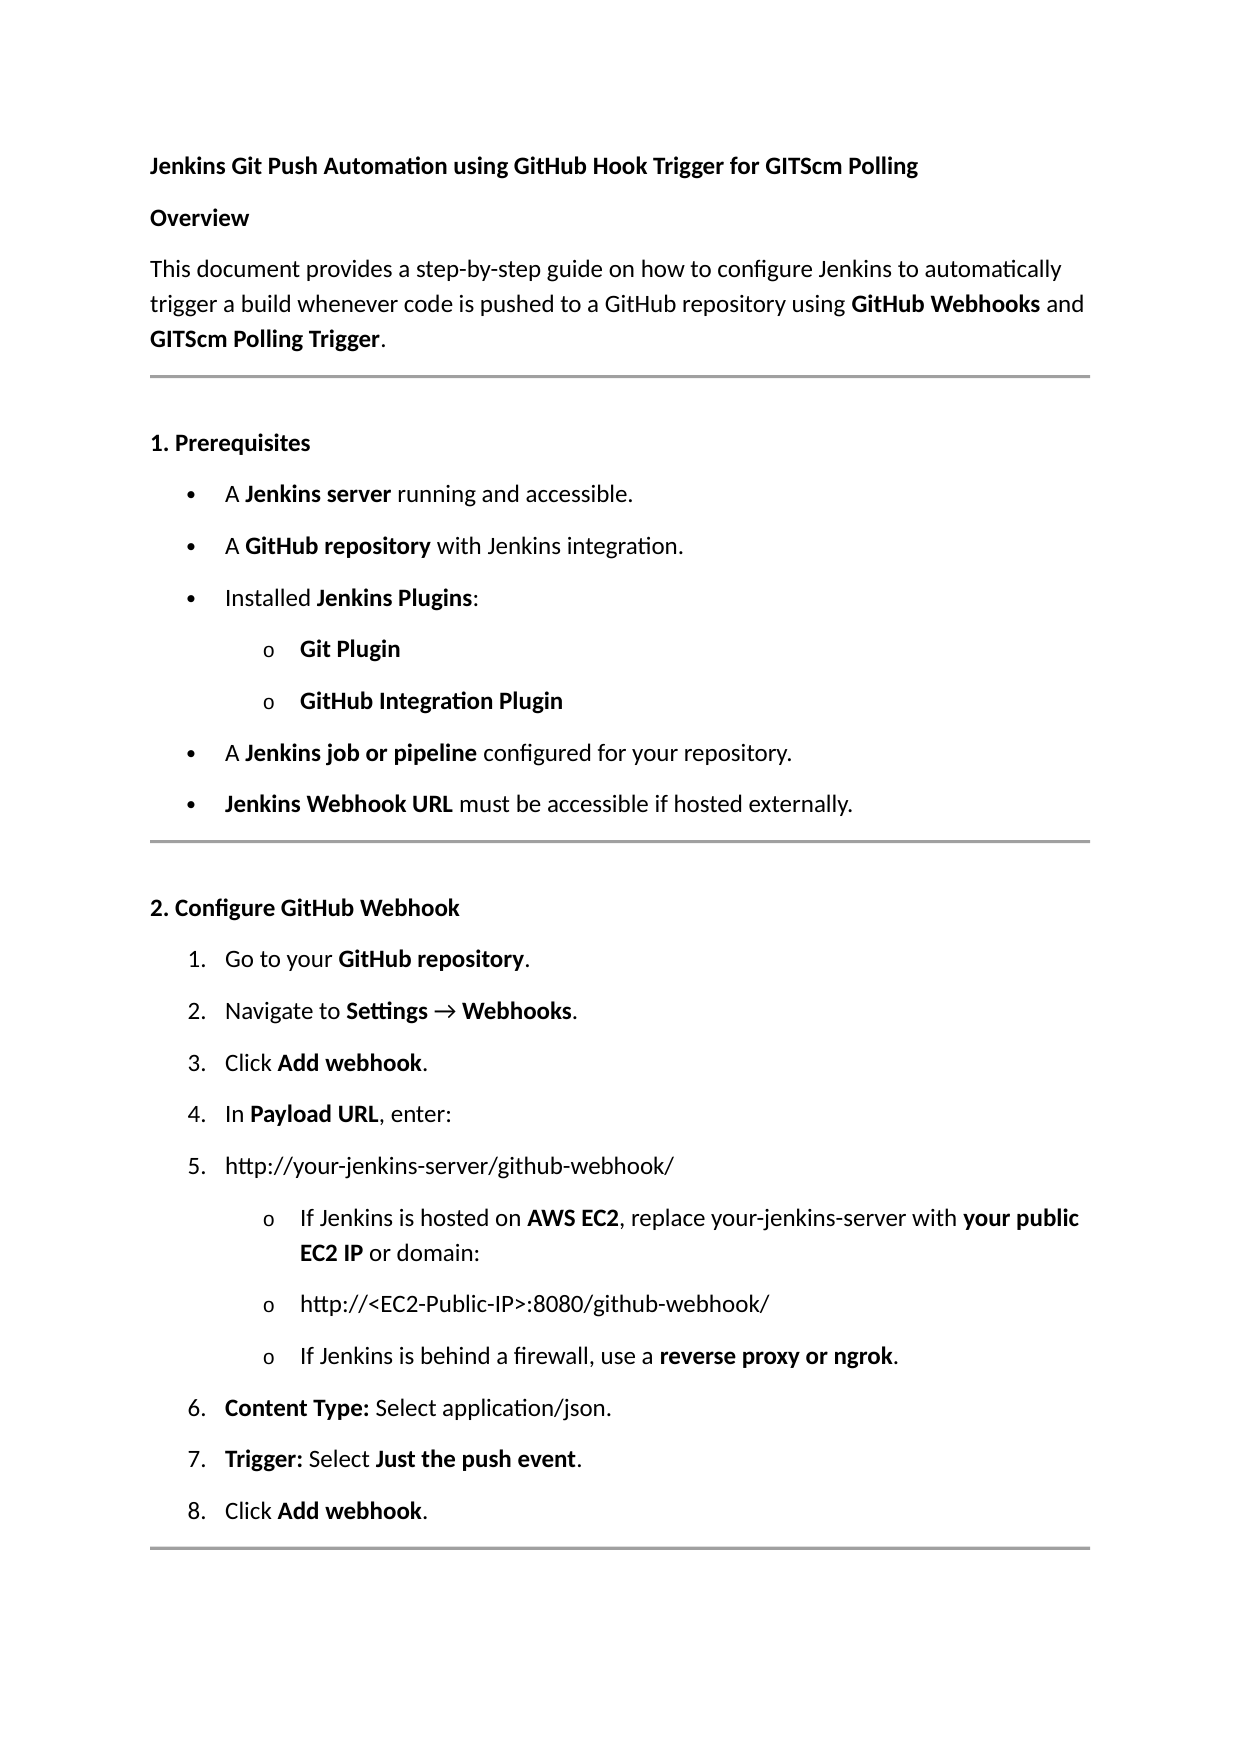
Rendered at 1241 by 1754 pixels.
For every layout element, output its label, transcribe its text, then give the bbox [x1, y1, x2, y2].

list If Jenkins is hosted on AWS EC2, replace your-jenkins-server with your public EC2 IP or domain: [262, 1202, 1090, 1267]
list Installed Jenkins Plugins: [187, 582, 1090, 612]
list Jenkins Webhook URL must be accessible if hosted externally. [187, 788, 1090, 819]
list http://your-jenkins-server/github-webhook/ [187, 1150, 1090, 1181]
text 2. Configure GitHub Webhook [150, 892, 1090, 922]
list Trigger: Select Just the push event. [187, 1443, 1090, 1474]
list Content Type: Select application/json. [187, 1392, 1090, 1422]
list Click Add webhook. [187, 1495, 1090, 1526]
list A Jenkins server running and accessible. [187, 478, 1090, 509]
text Jenkins Git Push Automation using GitHub Hook Trigger for GITScm Polling [150, 150, 1090, 181]
list Git Plugin [262, 633, 1090, 664]
list A Jenkins job or pipeline configured for your repository. [187, 737, 1090, 767]
list In Payload URL, enter: [187, 1098, 1090, 1129]
text This document provides a step-by-step guide on how to configure Jenkins to automatically trigger a build whenever code is pushed to a GitHub repository using GitHub Webhooks and GITScm Polling Trigger. [150, 253, 1090, 354]
list Click Add webhook. [187, 1047, 1090, 1077]
text Overview [150, 202, 1090, 232]
list GitHub Integration Plugin [262, 685, 1090, 716]
list A GitHub repository with Jenkins integration. [187, 530, 1090, 561]
list Go to your GitHub repository. [187, 943, 1090, 974]
text 1. Prerequisites [150, 427, 1090, 457]
list If Jenkins is behind a firewall, use a reverse proxy or ngrok. [262, 1340, 1090, 1371]
list http://<EC2-Public-IP>:8080/github-webhook/ [262, 1288, 1090, 1319]
list Navigate to Settings → Webhooks. [187, 995, 1090, 1026]
